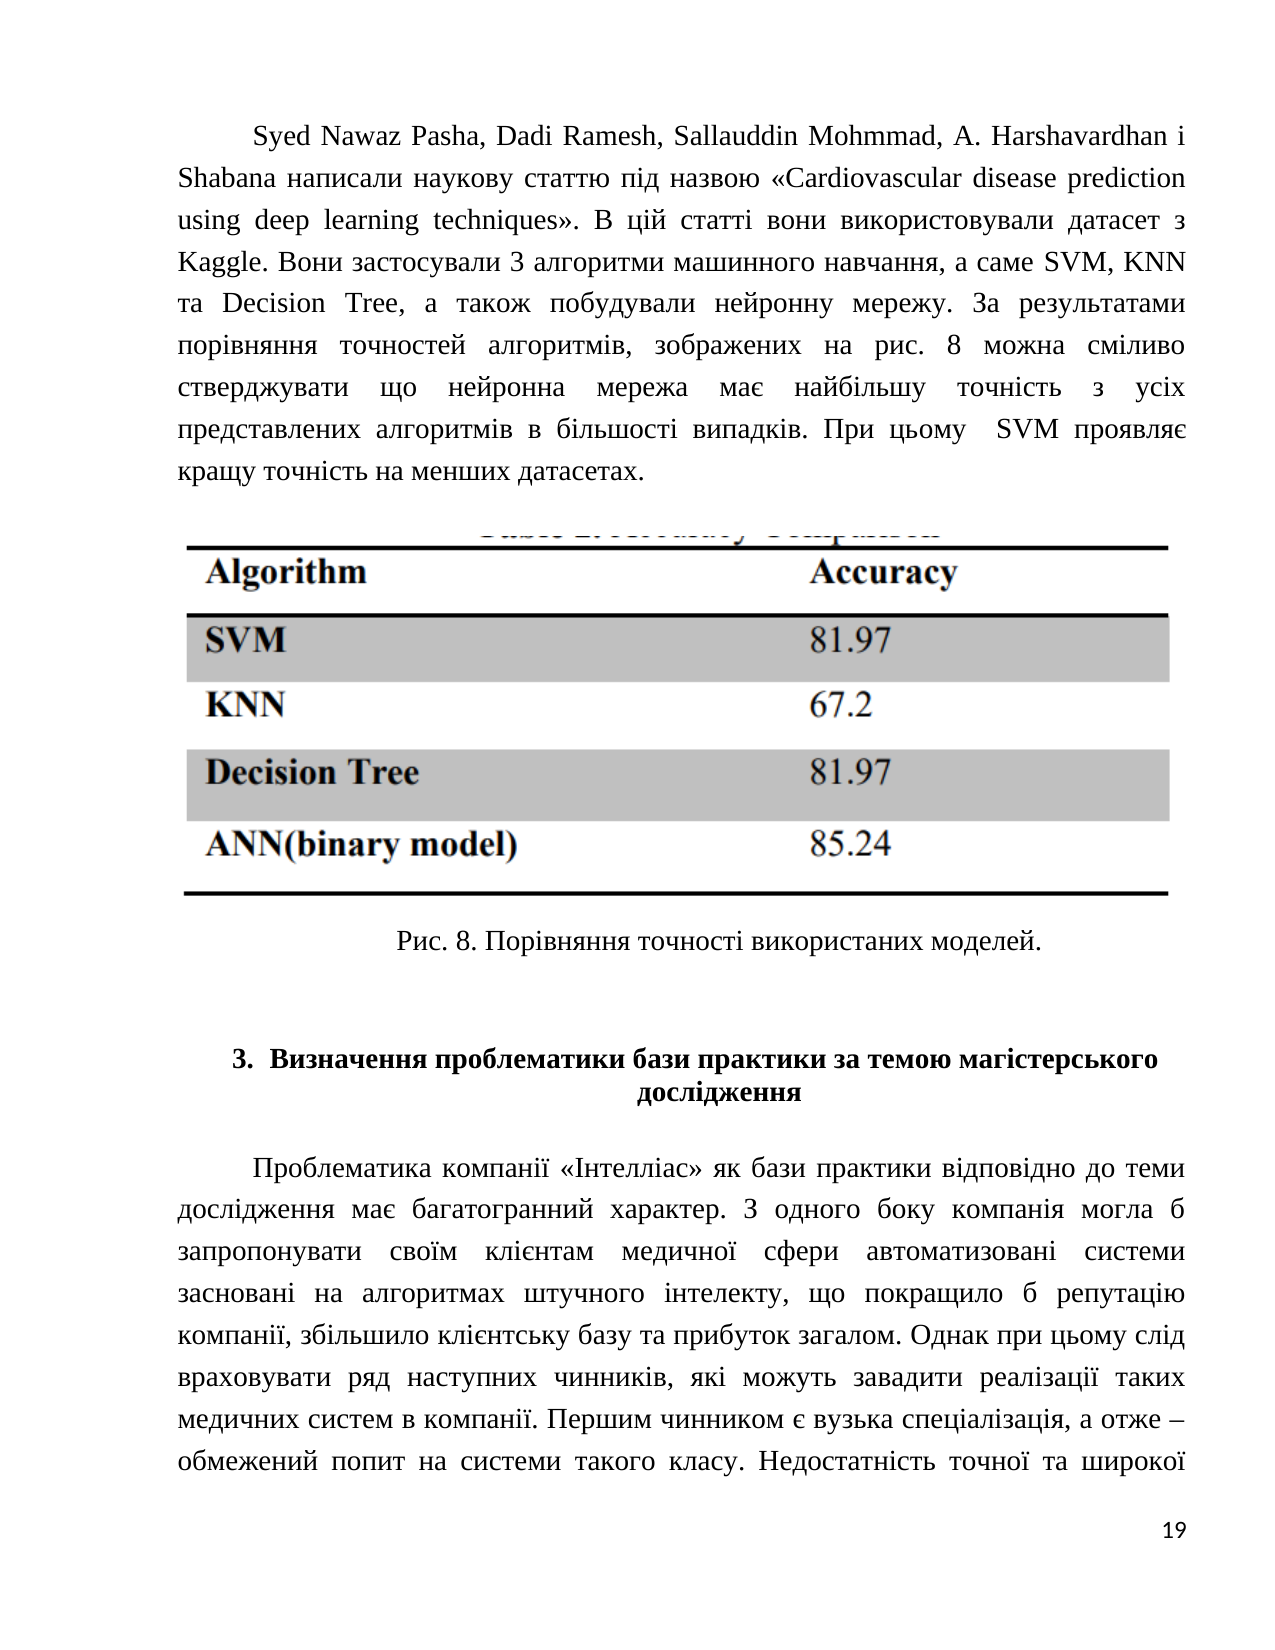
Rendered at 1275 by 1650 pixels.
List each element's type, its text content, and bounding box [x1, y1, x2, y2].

picture [177, 536, 1187, 916]
list Визначення проблематики бази практики за темою магістерського дослідження [215, 1041, 1186, 1108]
text Syed Nawaz Pasha, Dadi Ramesh, Sallauddin Mohmmad, A. Harshavardhan і Shabana написали наукову статтю під назвою «Cardiovascular disease prediction using deep learning techniques». В цій статті вони використовували датасет з Kaggle. Вони застосували 3 алгоритми машинного навчання, а саме SVM, KNN та Decision Tree, а також побудували нейронну мережу. За результатами порівняння точностей алгоритмів, зображених на рис. 8 можна сміливо стверджувати що нейронна мережа має найбільшу точність з усіх представлених алгоритмів в більшості випадків. При цьому SVM проявляє кращу точність на менших датасетах. [177, 118, 1186, 487]
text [177, 1150, 1186, 1476]
text Рис. 8. Порівняння точності використаних моделей. [177, 923, 1186, 956]
